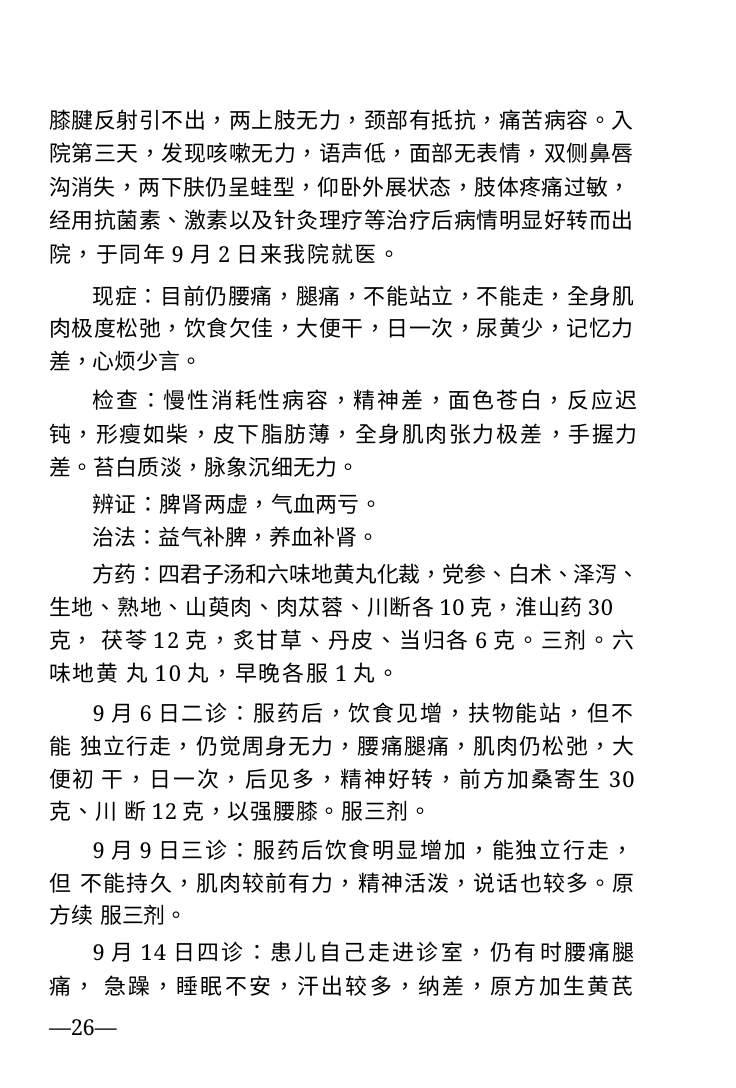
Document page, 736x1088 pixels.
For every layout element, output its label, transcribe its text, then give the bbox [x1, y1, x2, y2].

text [49, 937, 635, 1000]
text 9月9日三诊：服药后饮食明显增加，能独立行走，但 不能持久，肌肉较前有力，精神活泼，说话也较多。原方续 服三剂。 [49, 836, 634, 930]
text 方药：四君子汤和六味地黄丸化裁，党参、白术、泽泻、 生地、熟地、山萸肉、肉苁蓉、川断各10克，淮山药30克， 茯苓12克，炙甘草、丹皮、当归各6克。三剂。六味地黄 丸10丸，早晚各服1丸。 [49, 559, 642, 687]
text 检查：慢性消耗性病容，精神差，面色苍白，反应迟 钝，形瘦如柴，皮下脂肪薄，全身肌肉张力极差，手握力 差。苔白质淡，脉象沉细无力。 [49, 385, 637, 482]
text 现症：目前仍腰痛，腿痛，不能站立，不能走，全身肌 肉极度松弛，饮食欠佳，大便干，日一次，尿黄少，记忆力 差，心烦少言。 [49, 281, 635, 376]
text 膝腱反射引不出，两上肢无力，颈部有抵抗，痛苦病容。入 院第三天，发现咳嗽无力，语声低，面部无表情，双侧鼻唇 沟消失，两下肤仍呈蛙型，仰卧外展状态，肢体疼痛过敏， 经用抗菌素、激素以及针灸理疗等治疗后病情明显好转而出 院，于同年9月2日来我院就医。 [49, 104, 636, 269]
text 9月6日二诊：服药后，饮食见增，扶物能站，但不能 独立行走，仍觉周身无力，腰痛腿痛，肌肉仍松弛，大便初 干，日一次，后见多，精神好转，前方加桑寄生30克、川 断12克，以强腰膝。服三剂。 [49, 698, 634, 826]
text 辨证：脾肾两虚，气血两亏。 治法：益气补脾，养血补肾。 [92, 489, 383, 552]
